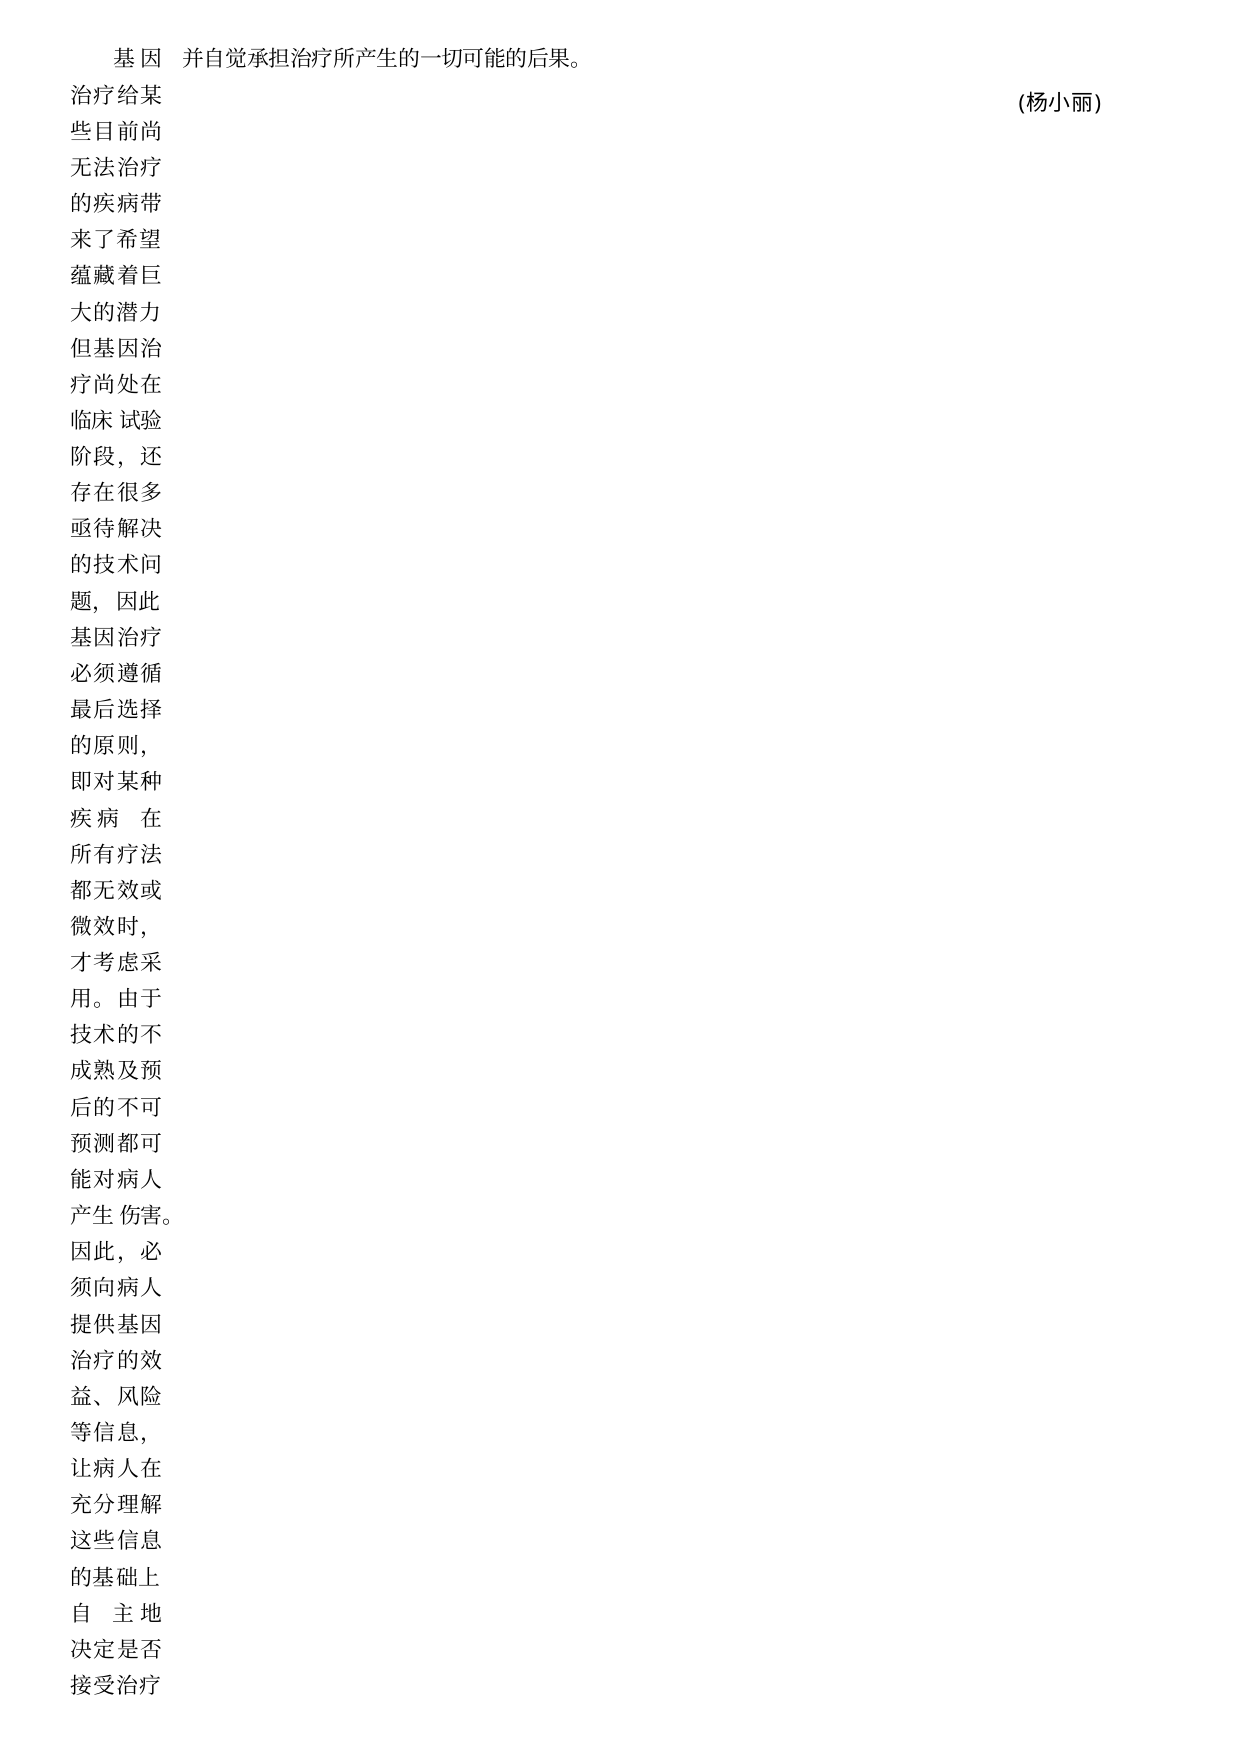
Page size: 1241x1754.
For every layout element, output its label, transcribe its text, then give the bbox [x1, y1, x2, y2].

text 基因治疗给某些目前尚无法治疗的疾病带来了希望，蕴藏着巨大的潜力，但基因治疗尚处在临床 试验阶段，还存在很多亟待解决的技术问题，因此，基因治疗必须遵循最后选择的原则，即对某种疾病 在所有疗法都无效或微效时，才考虑采用。由于技术的不成熟及预后的不可预测都可能对病人产生 伤害。因此，必须向病人提供基因治疗的效益、风险等信息，让病人在充分理解这些信息的基础上，自 主地决定是否接受治疗，并自觉承担治疗所产生的一切可能的后果。 [70, 42, 162, 1700]
text 基因治疗给某些目前尚无法治疗的疾病带来了希望，蕴藏着巨大的潜力，但基因治疗尚处在临床 试验阶段，还存在很多亟待解决的技术问题，因此，基因治疗必须遵循最后选择的原则，即对某种疾病 在所有疗法都无效或微效时，才考虑采用。由于技术的不成熟及预后的不可预测都可能对病人产生 伤害。因此，必须向病人提供基因治疗的效益、风险等信息，让病人在充分理解这些信息的基础上，自 主地决定是否接受治疗，并自觉承担治疗所产生的一切可能的后果。 [182, 42, 1137, 73]
text (杨小丽) [182, 86, 1101, 116]
